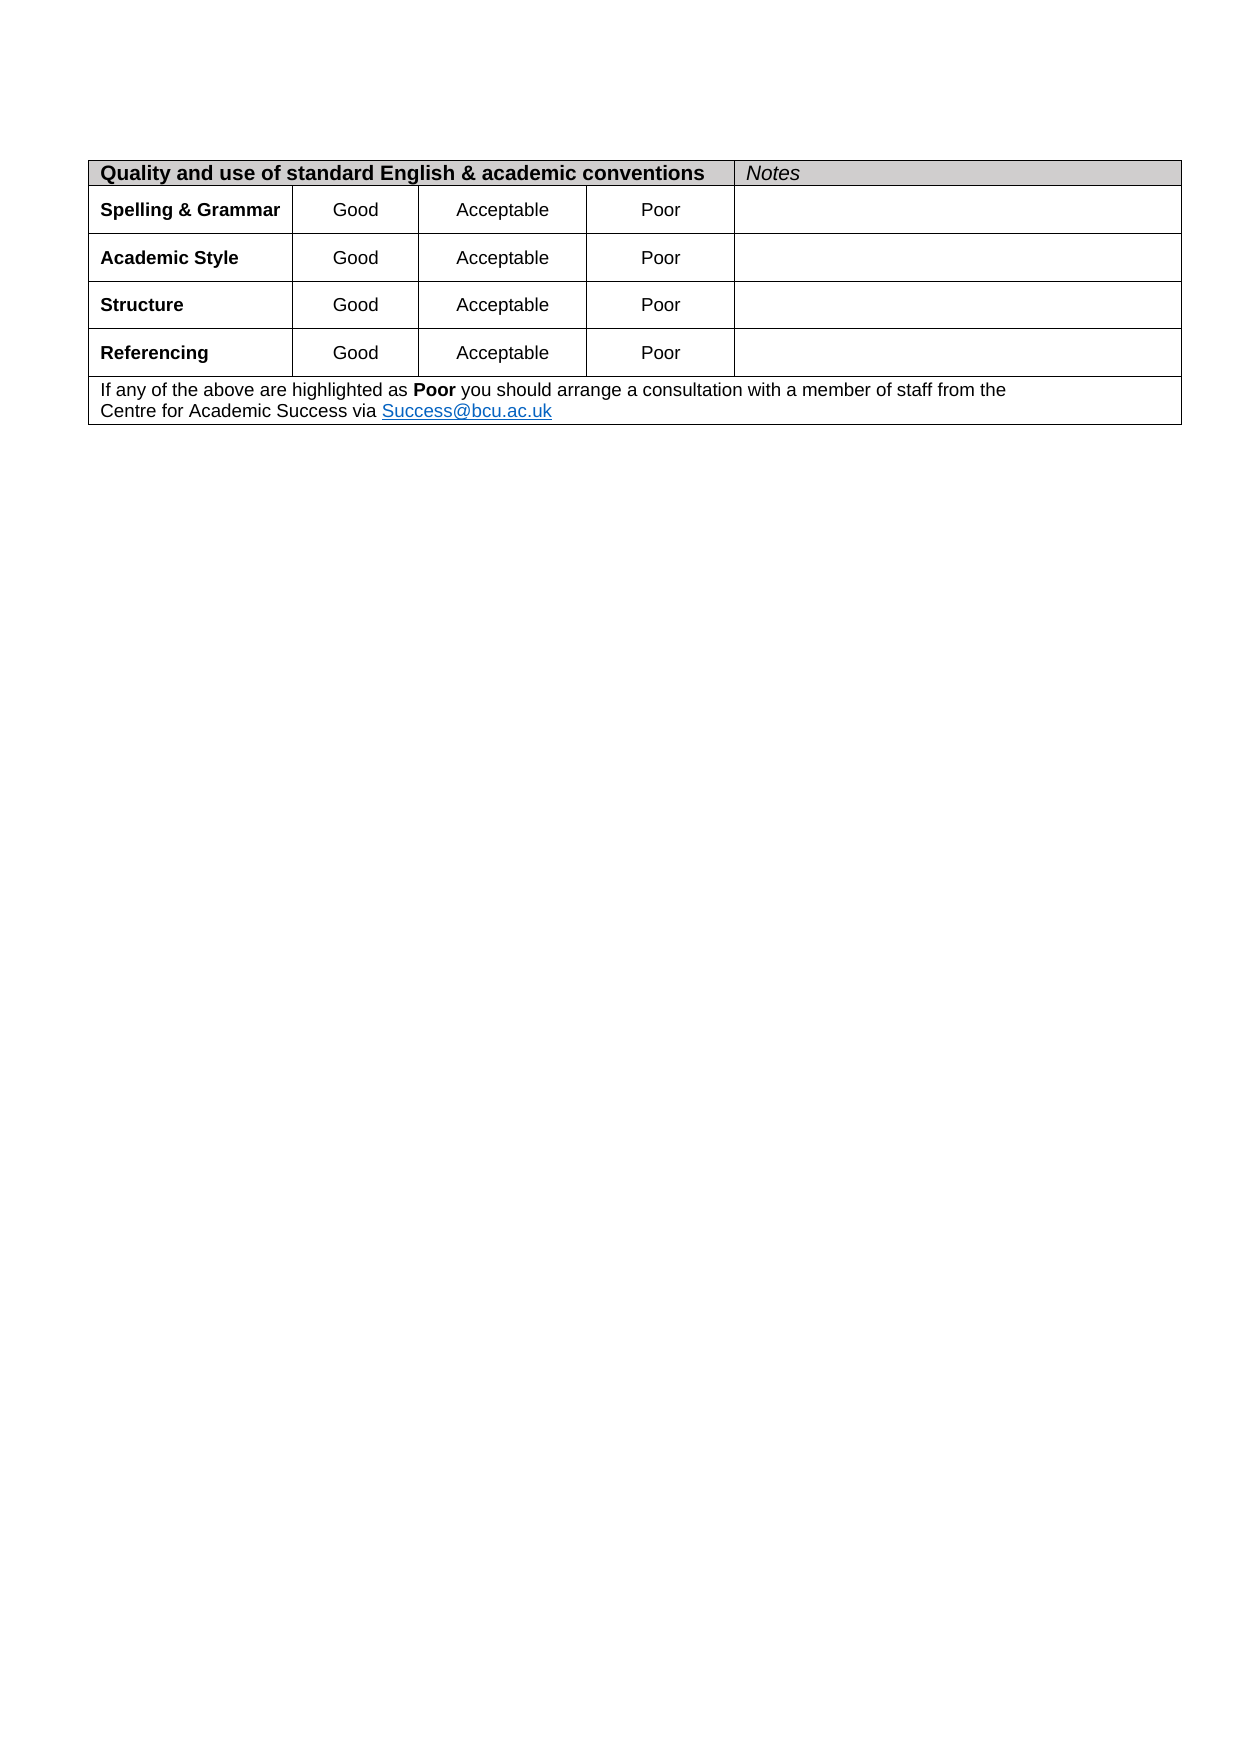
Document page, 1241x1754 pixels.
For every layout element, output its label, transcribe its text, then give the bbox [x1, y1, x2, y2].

table_cell Acceptable [419, 282, 586, 328]
table_cell Referencing [89, 329, 292, 376]
table_cell Acceptable [419, 186, 586, 233]
table_cell [735, 282, 1181, 328]
table_header Notes [735, 161, 1181, 185]
table_cell Poor [587, 329, 734, 376]
table_cell [735, 234, 1181, 281]
table_cell If any of the above are highlighted as Poor you should arrange a consultation with a member of staff from the Centre for Academic Success via Success@bcu.ac.uk [89, 377, 1181, 423]
table_cell [735, 186, 1181, 233]
table_cell Good [293, 186, 418, 233]
table_cell [735, 329, 1181, 376]
table_cell Acceptable [419, 234, 586, 281]
table_cell Acceptable [419, 329, 586, 376]
table_cell Poor [587, 282, 734, 328]
table_cell Structure [89, 282, 292, 328]
table_header Quality and use of standard English & academic conventions [89, 161, 734, 185]
table_cell Spelling & Grammar [89, 186, 292, 233]
table_cell Academic Style [89, 234, 292, 281]
table_cell Good [293, 329, 418, 376]
table_cell Poor [587, 234, 734, 281]
table_cell Good [293, 282, 418, 328]
table_cell Good [293, 234, 418, 281]
table_cell Poor [587, 186, 734, 233]
